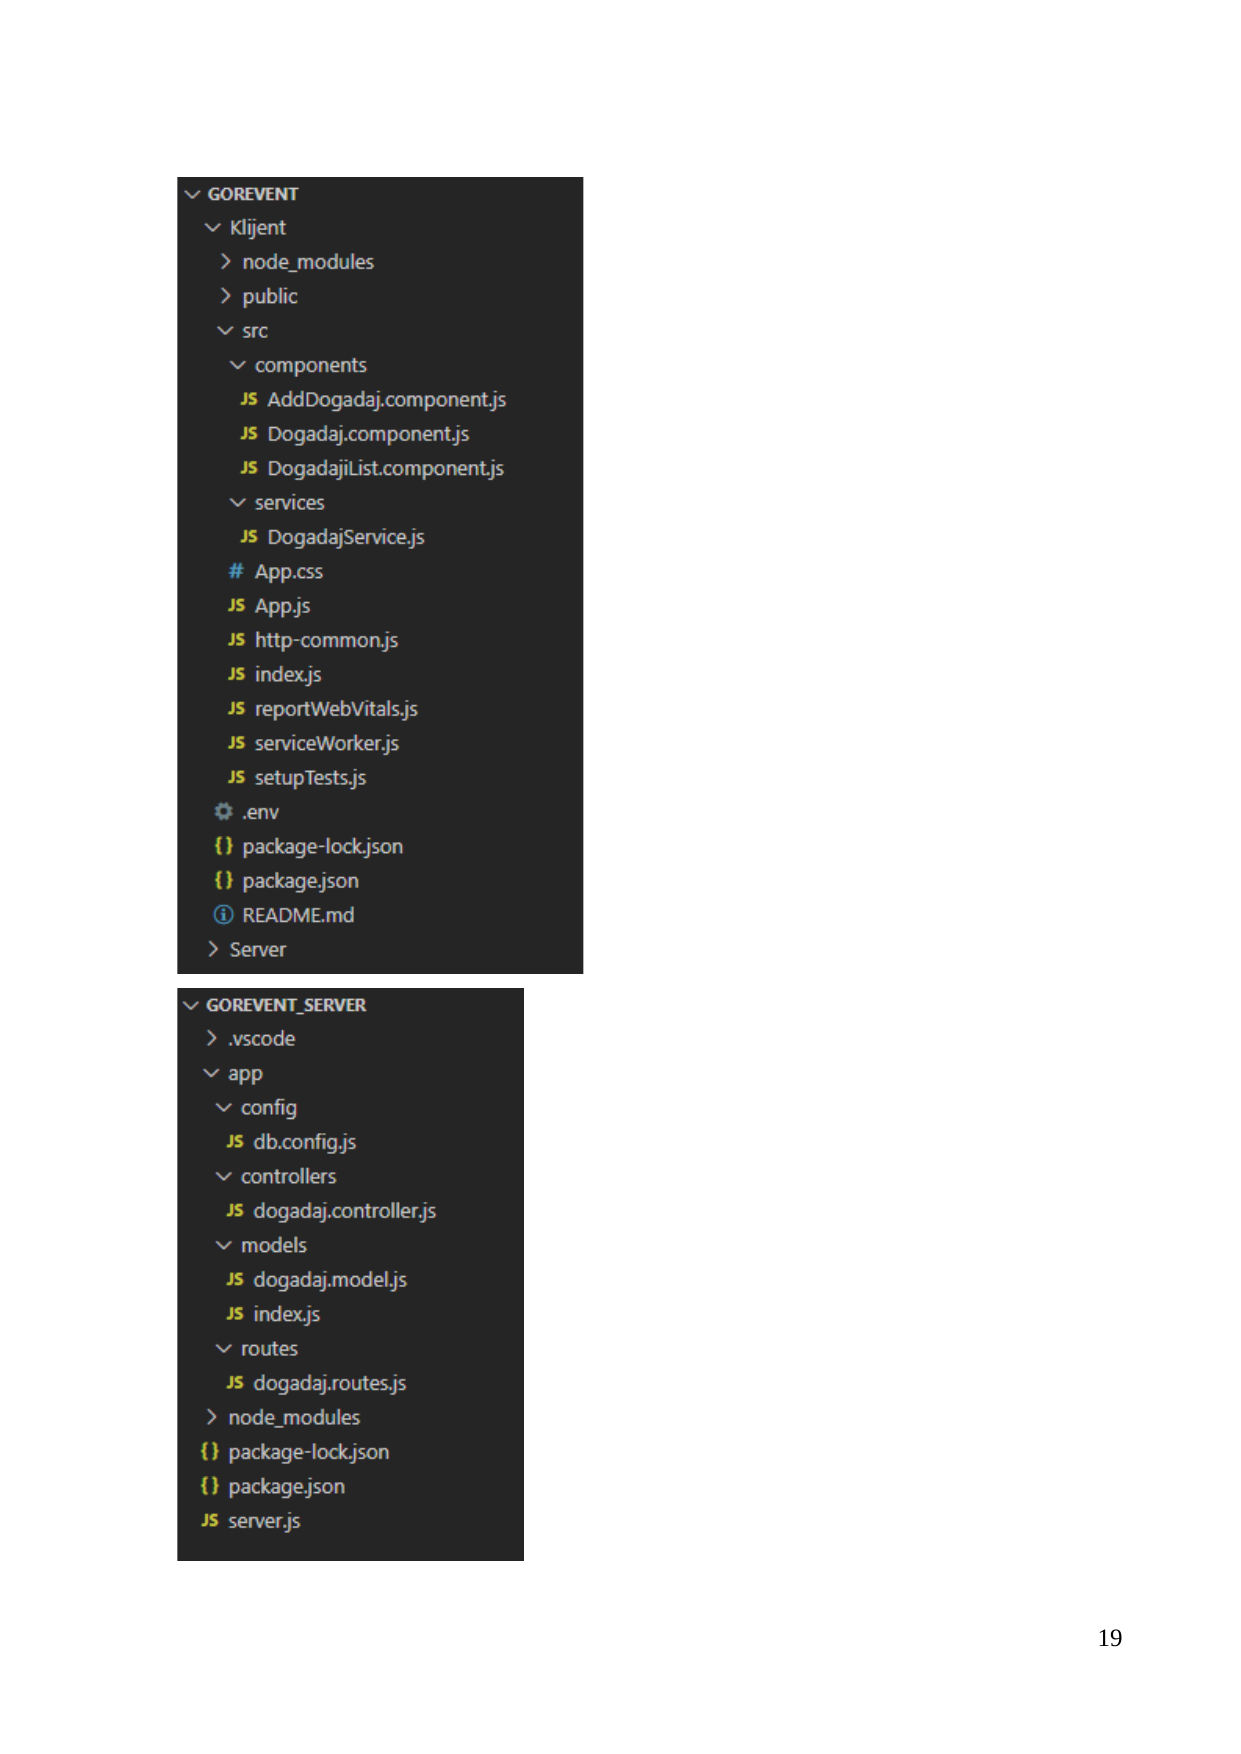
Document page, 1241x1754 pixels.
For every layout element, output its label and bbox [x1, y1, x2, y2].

picture [177, 988, 524, 1561]
picture [177, 177, 584, 974]
